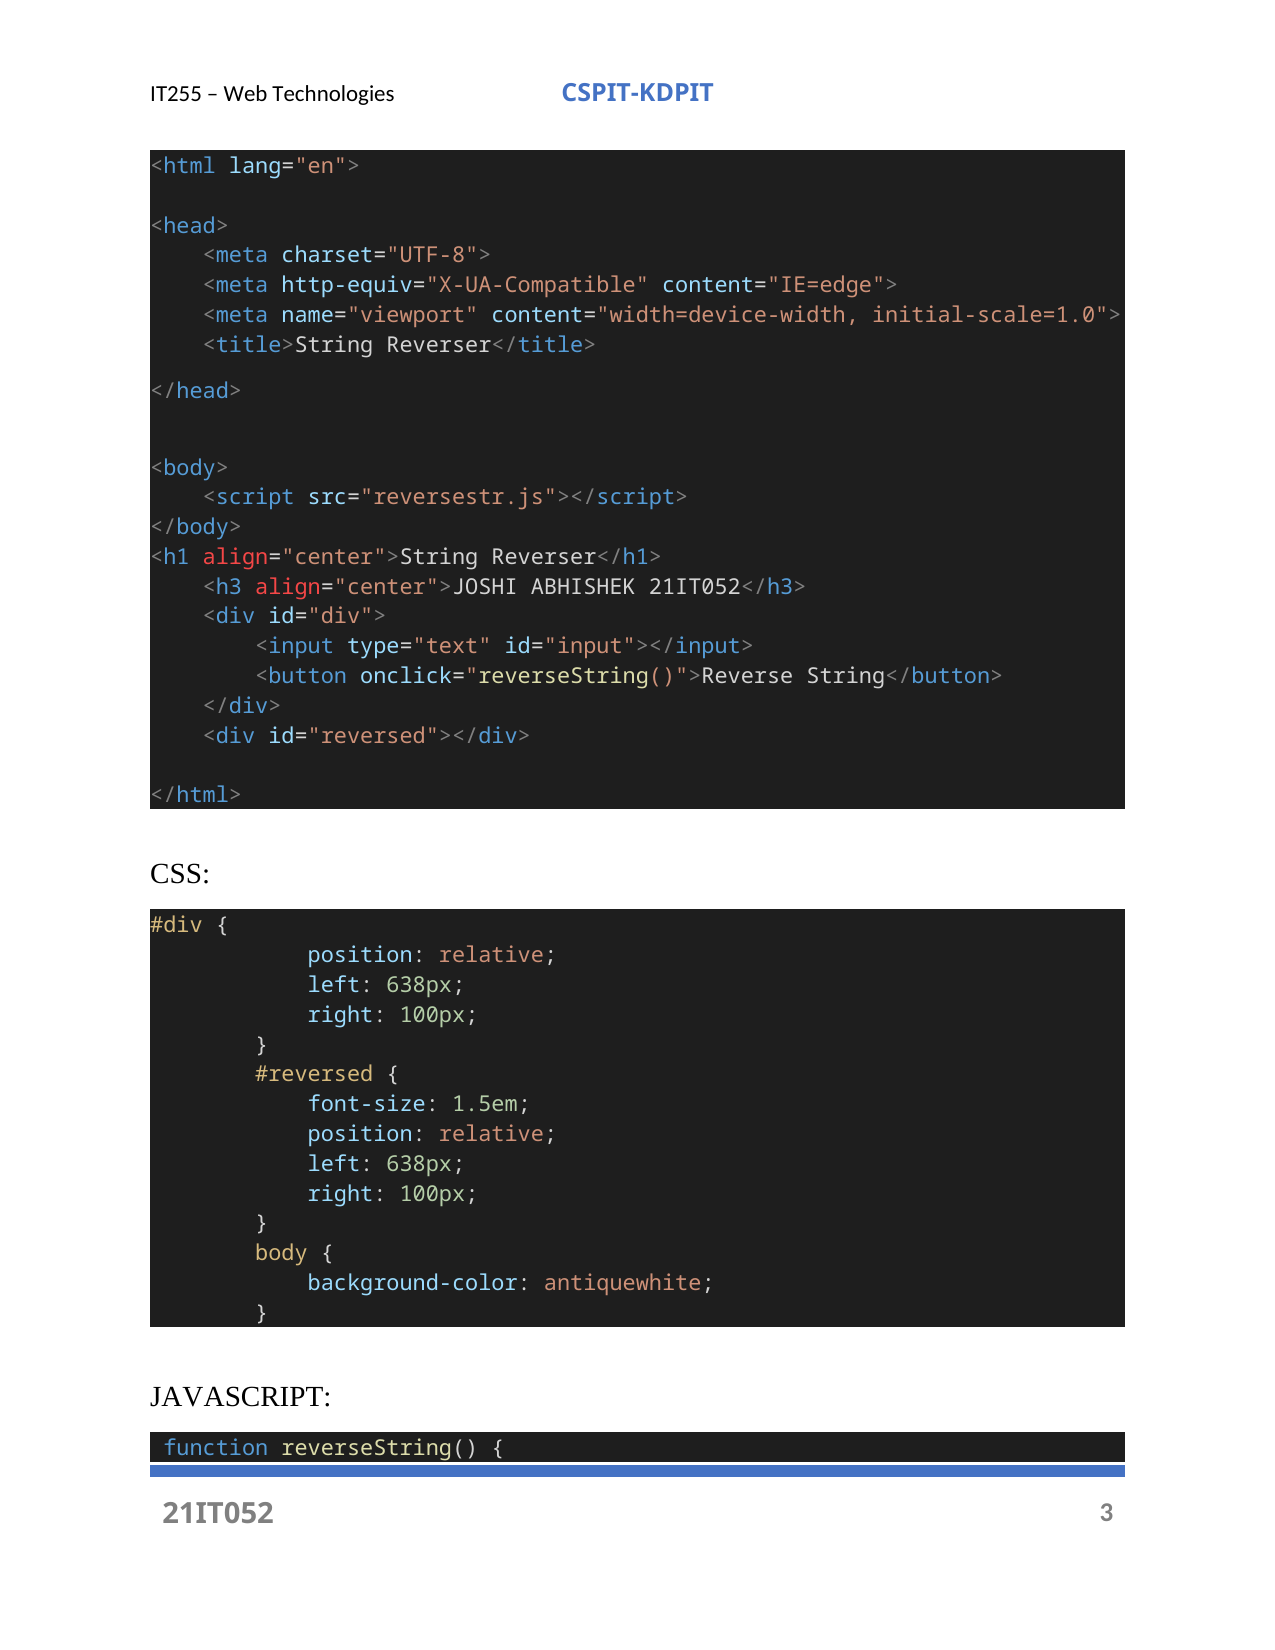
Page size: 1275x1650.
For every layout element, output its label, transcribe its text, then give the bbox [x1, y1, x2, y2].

text JAVASCRIPT: [150, 1379, 1125, 1413]
text <input type="text" id="input"></input> [150, 630, 1125, 660]
text </html> [150, 779, 1125, 809]
text <div id="div"> [150, 600, 1125, 630]
text left: 638px; [150, 969, 1125, 999]
text } [150, 1297, 1125, 1327]
text } [150, 1207, 1125, 1237]
text right: 100px; [150, 999, 1125, 1029]
text function reverseString() { [150, 1432, 1125, 1462]
text body { [150, 1237, 1125, 1267]
text <meta charset="UTF-8"> [150, 239, 1125, 269]
text </head> [150, 375, 1125, 405]
text position: relative; [150, 939, 1125, 969]
text <title>String Reverser</title> [150, 329, 1125, 358]
text right: 100px; [150, 1178, 1125, 1207]
text #reversed { [150, 1058, 1125, 1088]
text <meta name="viewport" content="width=device-width, initial-scale=1.0"> [150, 299, 1125, 329]
text <script src="reversestr.js"></script> [150, 481, 1125, 511]
text <body> [150, 451, 1125, 481]
text <h3 align="center">JOSHI ABHISHEK 21IT052</h3> [150, 571, 1125, 600]
text <meta http-equiv="X-UA-Compatible" content="IE=edge"> [150, 269, 1125, 299]
text <head> [150, 209, 1125, 239]
text background-color: antiquewhite; [150, 1267, 1125, 1297]
text <div id="reversed"></div> [150, 719, 1125, 749]
text #div { [150, 909, 1125, 939]
text } [150, 1029, 1125, 1058]
text font-size: 1.5em; [150, 1088, 1125, 1118]
text <h1 align="center">String Reverser</h1> [150, 541, 1125, 571]
text position: relative; [150, 1118, 1125, 1148]
text </body> [150, 511, 1125, 541]
text </div> [150, 690, 1125, 719]
text left: 638px; [150, 1148, 1125, 1178]
text CSS: [150, 857, 1125, 890]
text <html lang="en"> [150, 150, 1125, 180]
text <button onclick="reverseString()">Reverse String</button> [150, 660, 1125, 690]
